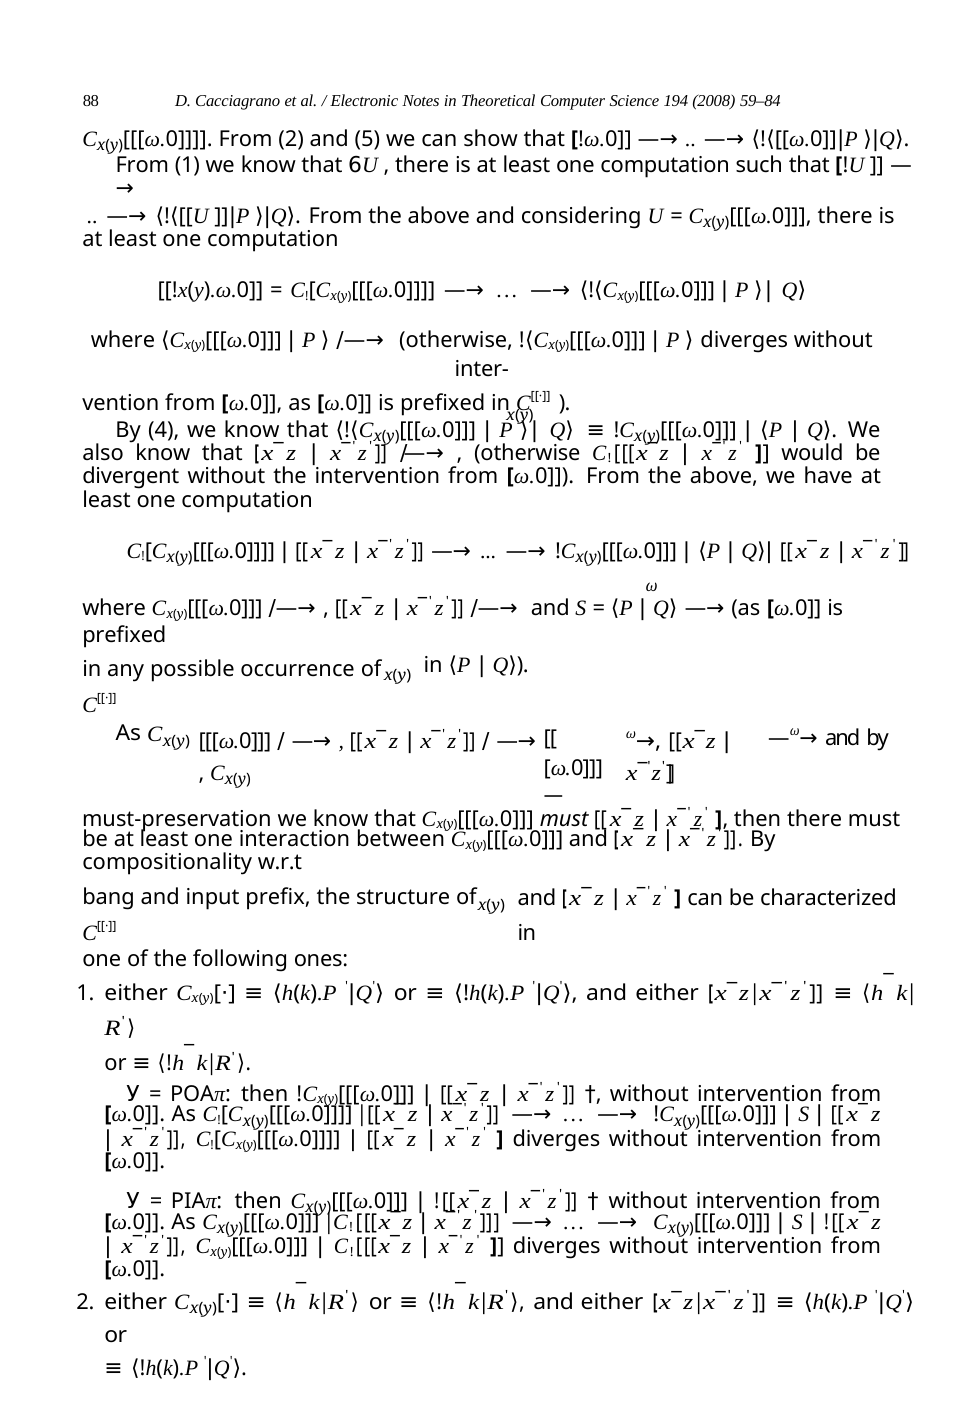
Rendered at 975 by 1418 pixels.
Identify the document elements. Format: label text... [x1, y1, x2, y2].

text in ⟨P | Q⟩). [423, 648, 914, 678]
text and [x¯z | x¯'z' ] can be characterized in [517, 877, 914, 948]
text [[[ω.0]]] / —→ , [[x¯z | x¯'z']] / —→ , Cx(y) [198, 722, 542, 787]
text —ω→ and by [768, 722, 914, 752]
text У = POAπ: then !Cx(y)[[[ω.0]]] | [[x¯z | x¯'z']] †, without intervention from [ω.0]]. As C![Cx(y)[[[ω.0]]]] |[[x¯z | x¯'z']] —→ ... —→ !Cx(y)[[[ω.0]]] | S | [[x¯z | x¯'z']], C![Cx(y)[[[ω.0]]]] | [[x¯z | x¯'z' ] diverges without intervention from [ω.0]]. [104, 1083, 881, 1175]
text C![Cx(y)[[[ω.0]]]] | [[x¯z | x¯'z']] —→ ... —→ !Cx(y)[[[ω.0]]] | ⟨P | Q⟩| [[x¯z | x¯'z']] [126, 535, 914, 567]
text ω→, [[x¯z | x¯'z']] [626, 722, 755, 787]
list either Cx(y)[·] ≡ ⟨h(k).P '|Q'⟩ or ≡ ⟨!h(k).P '|Q'⟩, and either [x¯z|x¯'z']] ≡ ⟨h¯k|R'⟩ [76, 972, 914, 1042]
text .. —→ ⟨!⟨[[U ]]|P ⟩|Q⟩. From the above and considering U = Cx(y)[[[ω.0]]], there is at least one computation [82, 202, 914, 253]
text where Cx(y)[[[ω.0]]] /—→ , [[x¯z | x¯'z']] /—→ and S = ⟨P | Q⟩ —→ (as [ω.0]] is prefixed [82, 593, 914, 648]
text Cx(y)[[[ω.0]]]]. From (2) and (5) we can show that [!ω.0]] —→ .. —→ ⟨!⟨[[ω.0]]|P ⟩|Q⟩. From (1) we know that 6U , there is at least one computation such that [!U ]] —→ [82, 124, 914, 201]
text vention from [ω.0]], as [ω.0]] is prefixed in C[[·]] ). [82, 386, 914, 416]
text By (4), we know that ⟨!⟨Cx(y)[[[ω.0]]] | P ⟩| Q⟩ ≡ !Cx(y)[[[ω.0]]] | ⟨P | Q⟩. We also know that [x¯z | x¯'z']] /—→ , (otherwise C![[[x¯z | x¯'z' ]] would be divergent without the intervention from [ω.0]]). From the above, we have at least one computation [82, 417, 882, 514]
text where ⟨Cx(y)[[[ω.0]]] | P ⟩ /—→ (otherwise, !⟨Cx(y)[[[ω.0]]] | P ⟩ diverges without inter- [64, 324, 899, 383]
text [[[ω.0]]] — [543, 722, 613, 807]
text must-preservation we know that Cx(y)[[[ω.0]]] must [[x¯z | x¯'z' ], then there must be at least one interaction between Cx(y)[[[ω.0]]] and [x¯z | x¯'z']]. By compositionality w.r.t [82, 808, 914, 876]
text in any possible occurrence of C[[·]] [82, 648, 401, 719]
text As Cx(y) [115, 721, 197, 753]
text ≡ ⟨!h(k).P '|Q'⟩. [104, 1349, 914, 1382]
list either Cx(y)[·] ≡ ⟨h¯k|R'⟩ or ≡ ⟨!h¯k|R'⟩, and either [x¯z|x¯'z']] ≡ ⟨h(k).P '|Q'⟩ or [76, 1283, 914, 1349]
text [[!x(y).ω.0]] = C![Cx(y)[[[ω.0]]]] —→ ... —→ ⟨!⟨Cx(y)[[[ω.0]]] | P ⟩| Q⟩ [64, 274, 899, 304]
text bang and input prefix, the structure of C[[·]] [82, 876, 494, 947]
text one of the following ones: [82, 948, 914, 971]
text or ≡ ⟨!h¯k|R'⟩. [104, 1042, 914, 1078]
text У = PIAπ: then Cx(y)[[[ω.0]]] | ![[x¯z | x¯'z']] † without intervention from [ω.0]]. As Cx(y)[[[ω.0]]] |C![[[x¯z | x¯'z']]] —→ ... —→ Cx(y)[[[ω.0]]] | S | ![[x¯z | x¯'z']], Cx(y)[[[ω.0]]] | C![[[x¯z | x¯'z' ]] diverges without intervention from [ω.0]]. [104, 1189, 881, 1283]
